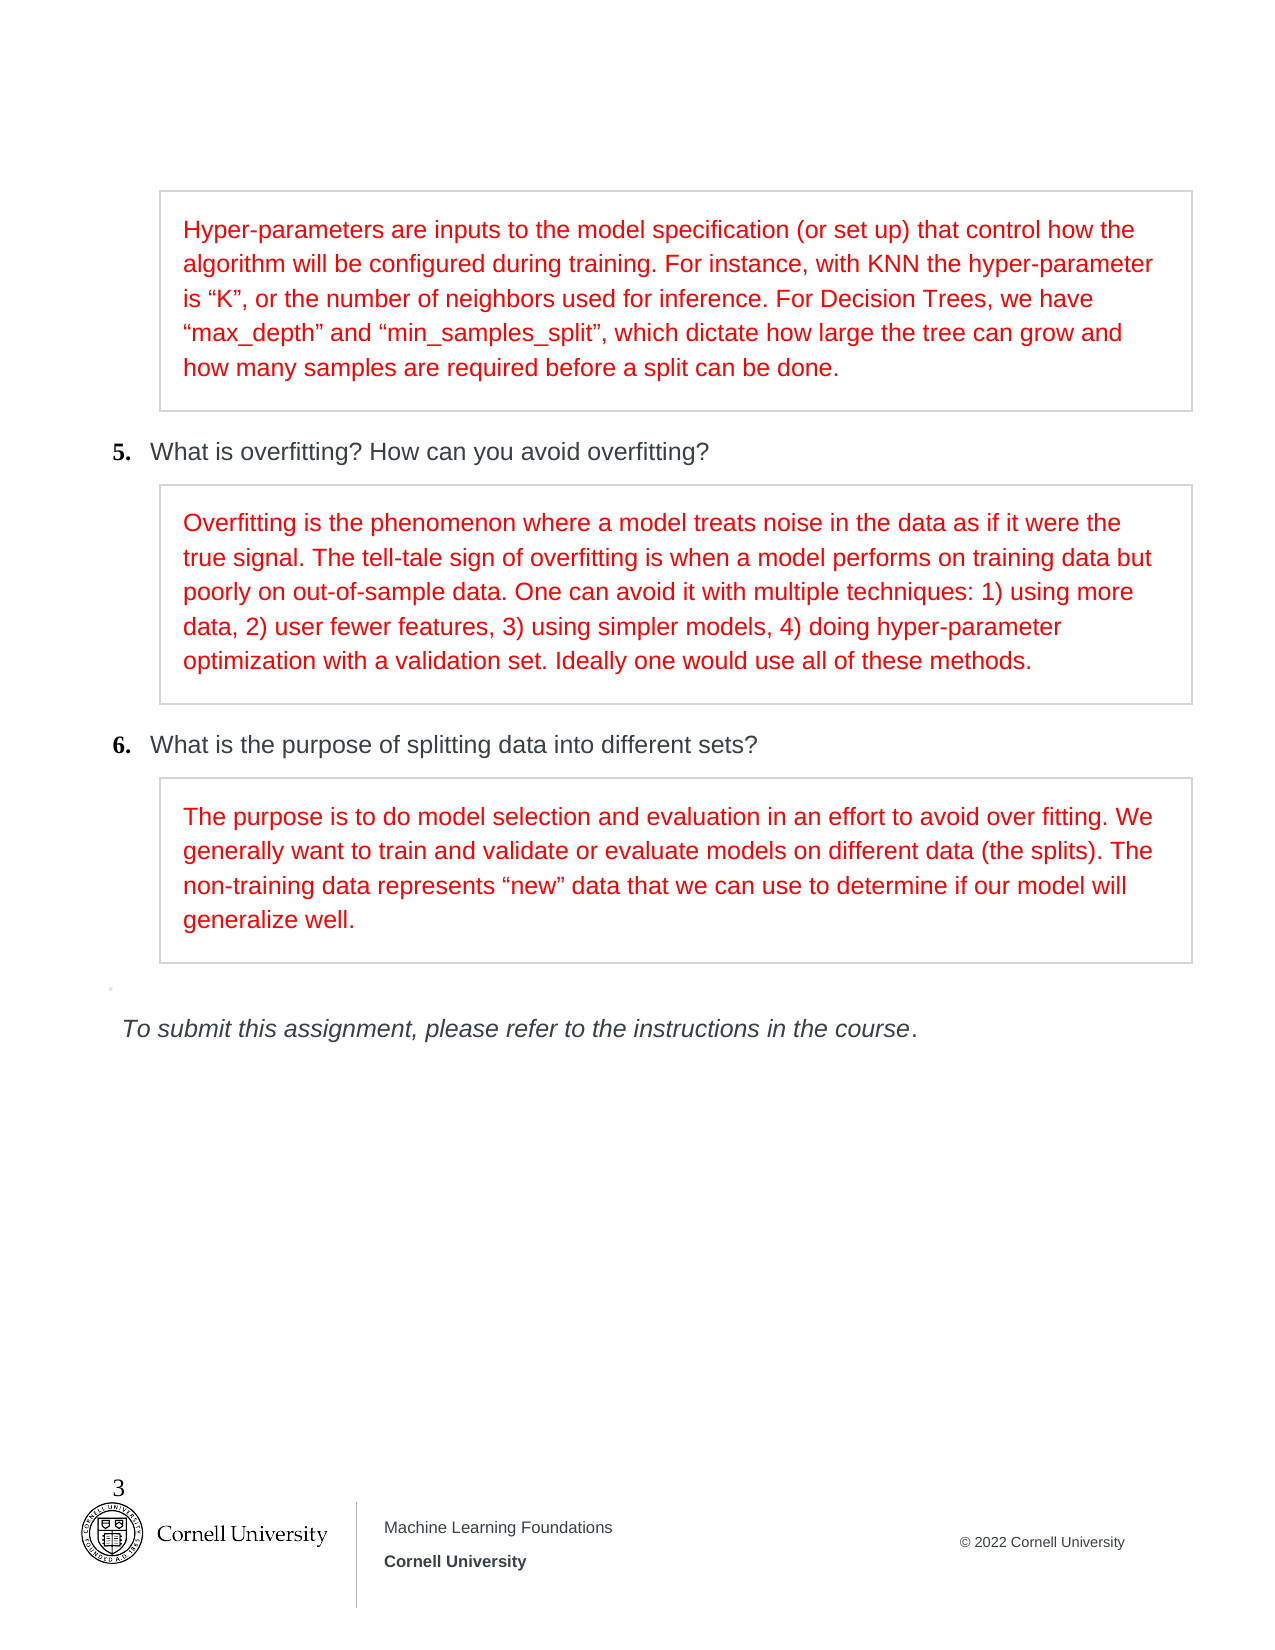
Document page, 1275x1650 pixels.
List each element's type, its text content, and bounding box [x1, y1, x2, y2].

list What is overfitting? How can you avoid overfitting? [112, 437, 1209, 465]
table_header The purpose is to do model selection and evaluation in an effort to avoid over fitting. We generally want to train and validate or evaluate models on different data (the splits). The non-training data represents “new” data that we can use to determine if our model will generalize well. [161, 779, 1191, 962]
table_header Overfitting is the phenomenon where a model treats noise in the data as if it were the true signal. The tell-tale sign of overfitting is when a model performs on training data but poorly on out-of-sample data. One can avoid it with multiple techniques: 1) using more data, 2) user fewer features, 3) using simpler models, 4) doing hyper-parameter optimization with a validation set. Ideally one would use all of these methods. [161, 486, 1191, 703]
table_header Hyper-parameters are inputs to the model specification (or set up) that control how the algorithm will be configured during training. For instance, with KNN the hyper-parameter is “K”, or the number of neighbors used for inference. For Decision Trees, we have “max_depth” and “min_samples_split”, which dictate how large the tree can grow and how many samples are required before a split can be done. [161, 192, 1191, 409]
picture [81, 1502, 328, 1564]
list What is the purpose of splitting data into different sets? [112, 730, 1209, 759]
text To submit this assignment, please refer to the instructions in the course. [121, 1014, 1209, 1043]
